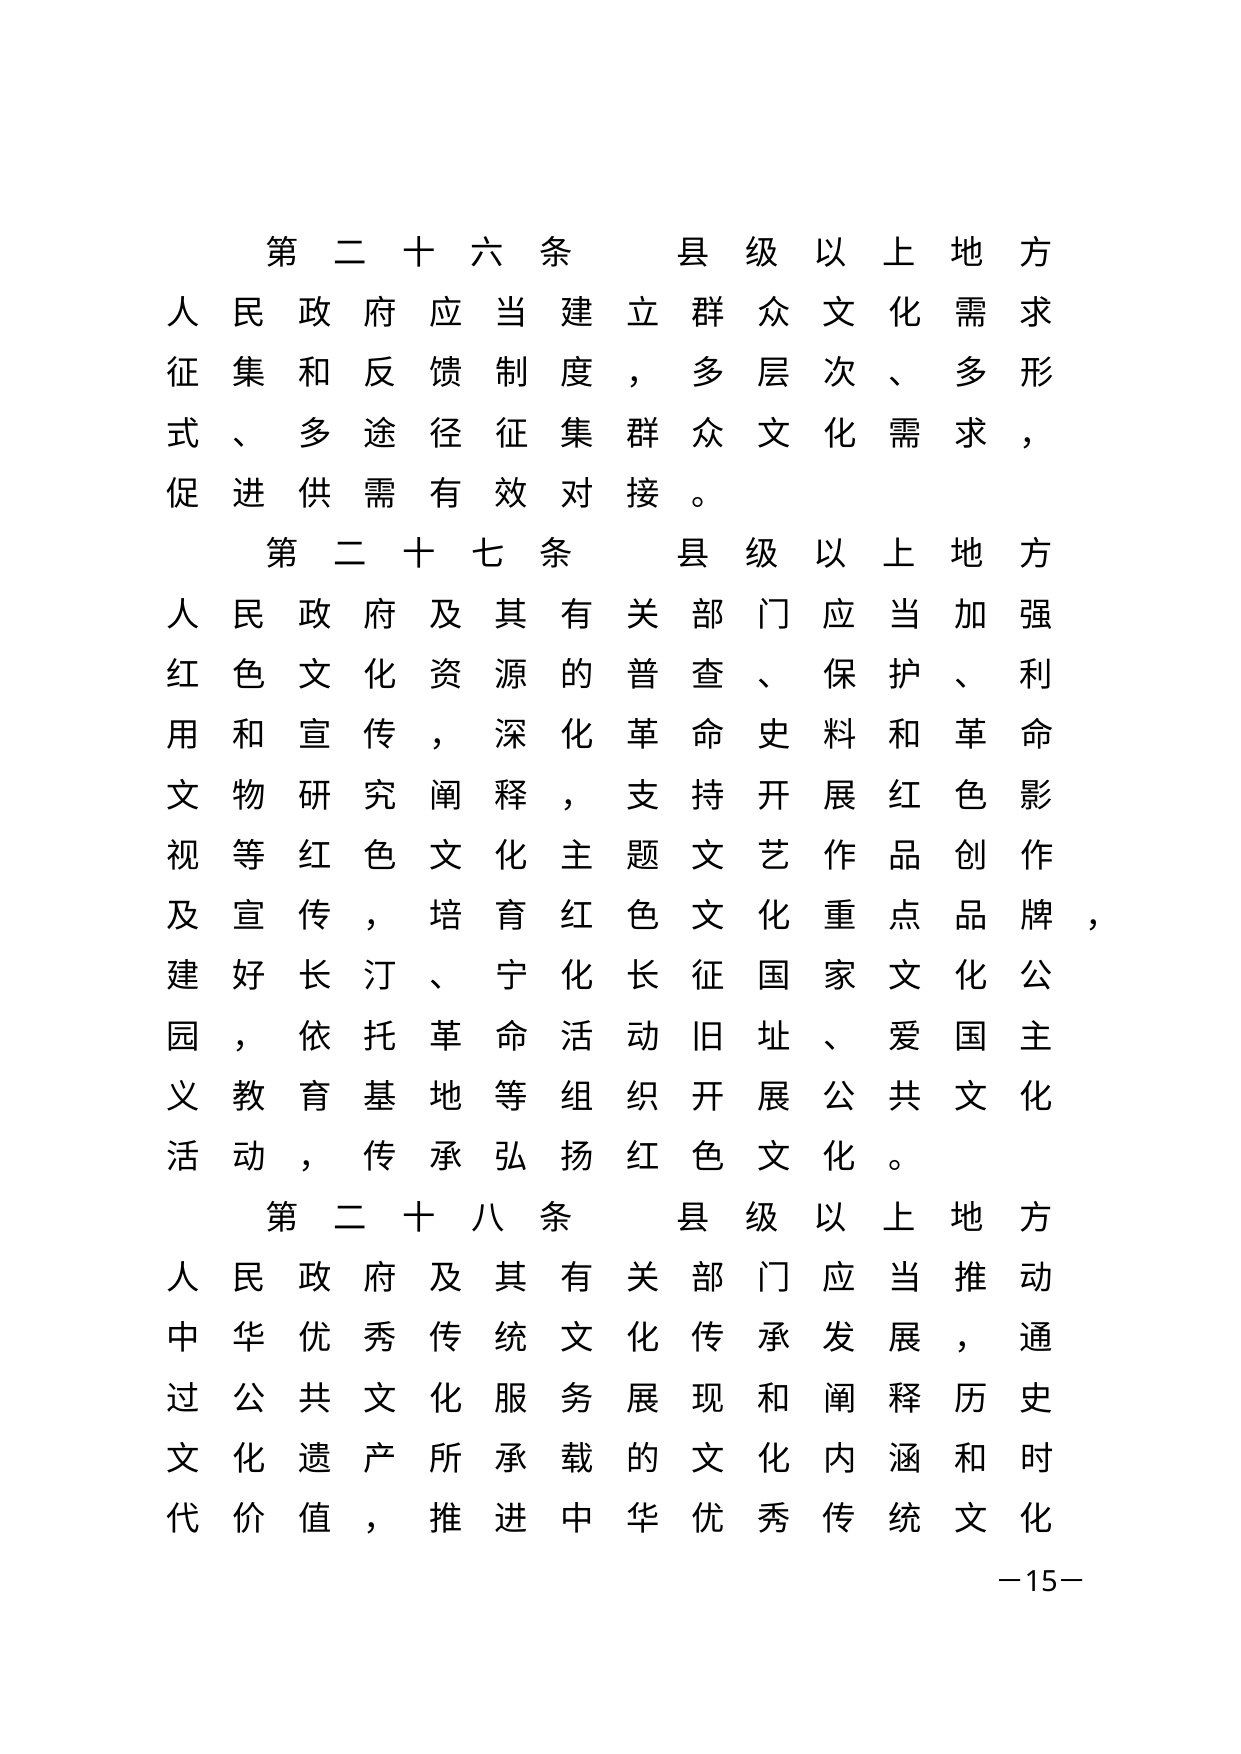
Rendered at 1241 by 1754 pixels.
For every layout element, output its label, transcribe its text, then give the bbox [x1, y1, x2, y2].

text 第二十七条 县级以上地方人民政府及其有关部门应当加强红色文化资源的普查、保护、利用和宣传，深化革命史料和革命文物研究阐释，支持开展红色影视等红色文化主题文艺作品创作及宣传，培育红色文化重点品牌，建好长汀、宁化长征国家文化公园，依托革命活动旧址、爱国主义教育基地等组织开展公共文化活动，传承弘扬红色文化。 [167, 521, 1085, 1184]
text 第二十八条 县级以上地方人民政府及其有关部门应当推动中华优秀传统文化传承发展，通过公共文化服务展现和阐释历史文化遗产所承载的文化内涵和时代价值，推进中华优秀传统文化创造性转化、创新性发展。 [167, 1184, 1085, 1546]
text 第二十六条 县级以上地方人民政府应当建立群众文化需求征集和反馈制度，多层次、多形式、多途径征集群众文化需求，促进供需有效对接。 [167, 219, 1085, 521]
